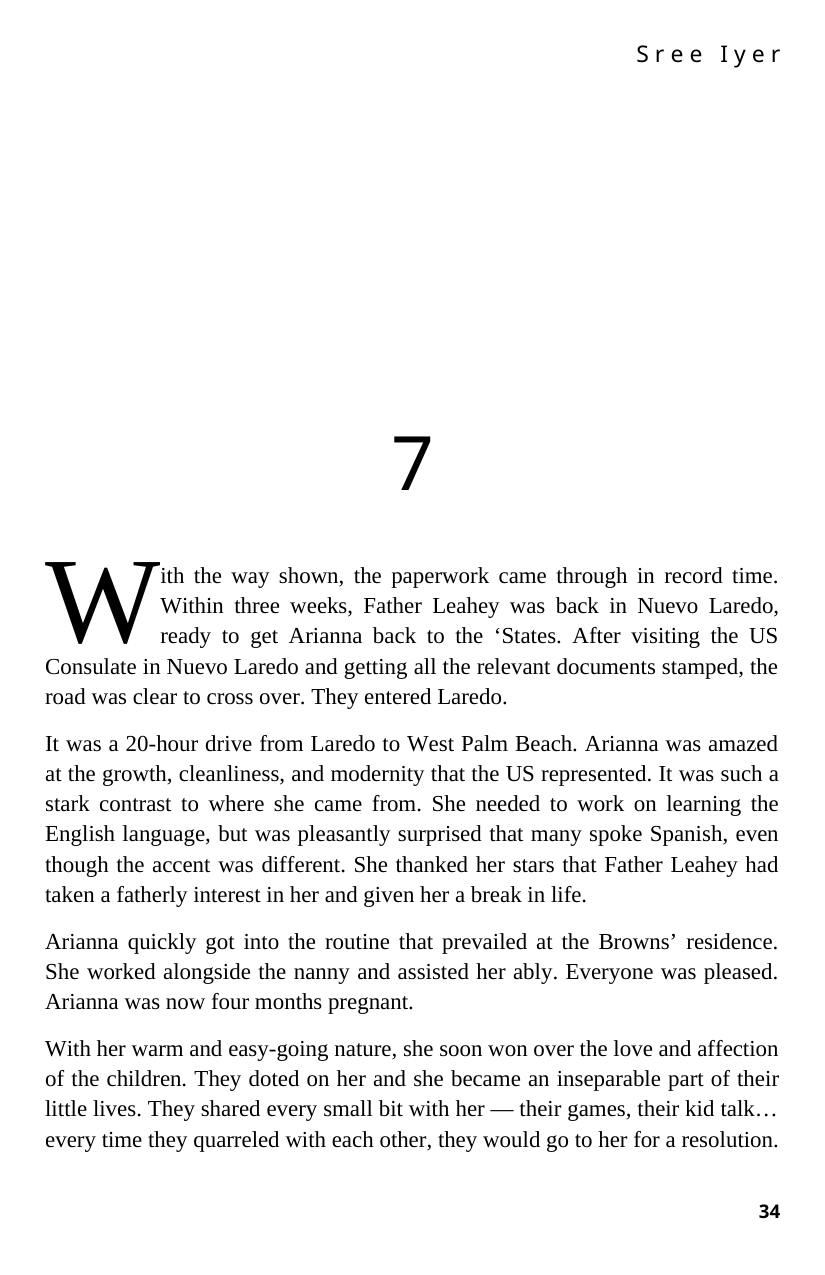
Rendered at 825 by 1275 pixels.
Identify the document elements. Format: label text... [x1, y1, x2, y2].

subtitle 7 [45, 410, 780, 512]
text Arianna quickly got into the routine that prevailed at the Browns’ residence. She worked alongside the nanny and assisted her ably. Everyone was pleased. Arianna was now four months pregnant. [45, 928, 780, 1014]
text ith the way shown, the paperwork came through in record time. Within three weeks, Father Leahey was back in Nuevo Laredo, ready to get Arianna back to the ‘States. After visiting the US Consulate in Nuevo Laredo and getting all the relevant documents stamped, the road was clear to cross over. They entered Laredo. [45, 562, 780, 709]
text With her warm and easy-going nature, she soon won over the love and affection of the children. They doted on her and she became an inseparable part of their little lives. They shared every small bit with her — their games, their kid talk… every time they quarreled with each other, they would go to her for a resolution. [45, 1035, 780, 1152]
text It was a 20-hour drive from Laredo to West Palm Beach. Arianna was amazed at the growth, cleanliness, and modernity that the US represented. It was such a stark contrast to where she came from. She needed to work on learning the English language, but was pleasantly surprised that many spoke Spanish, even though the accent was different. She thanked her stars that Father Leahey had taken a fatherly interest in her and given her a break in life. [45, 730, 780, 907]
